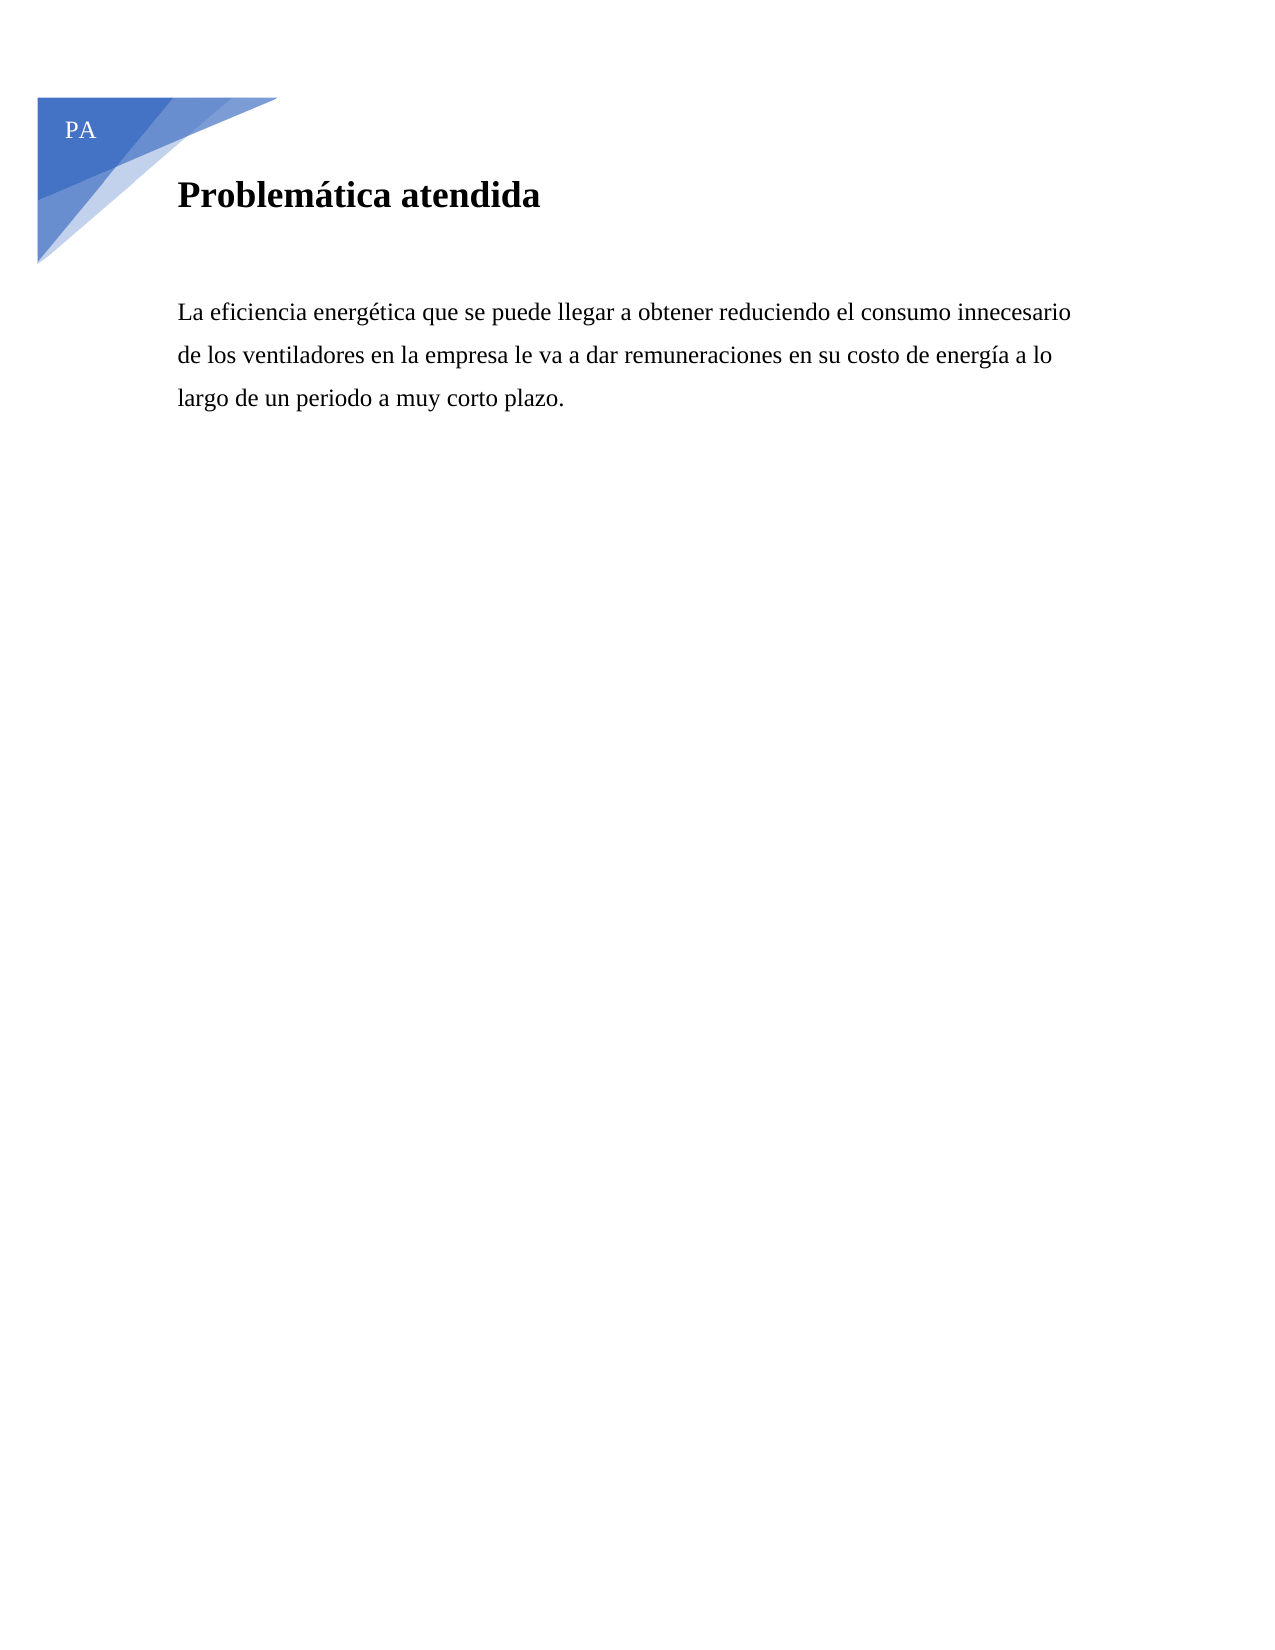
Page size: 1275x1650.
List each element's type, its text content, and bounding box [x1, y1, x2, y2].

subtitle Problemática atendida [177, 173, 1098, 216]
picture [37, 97, 279, 266]
text La eficiencia energética que se puede llegar a obtener reduciendo el consumo innecesario de los ventiladores en la empresa le va a dar remuneraciones en su costo de energía a lo largo de un periodo a muy corto plazo. [177, 297, 1098, 412]
